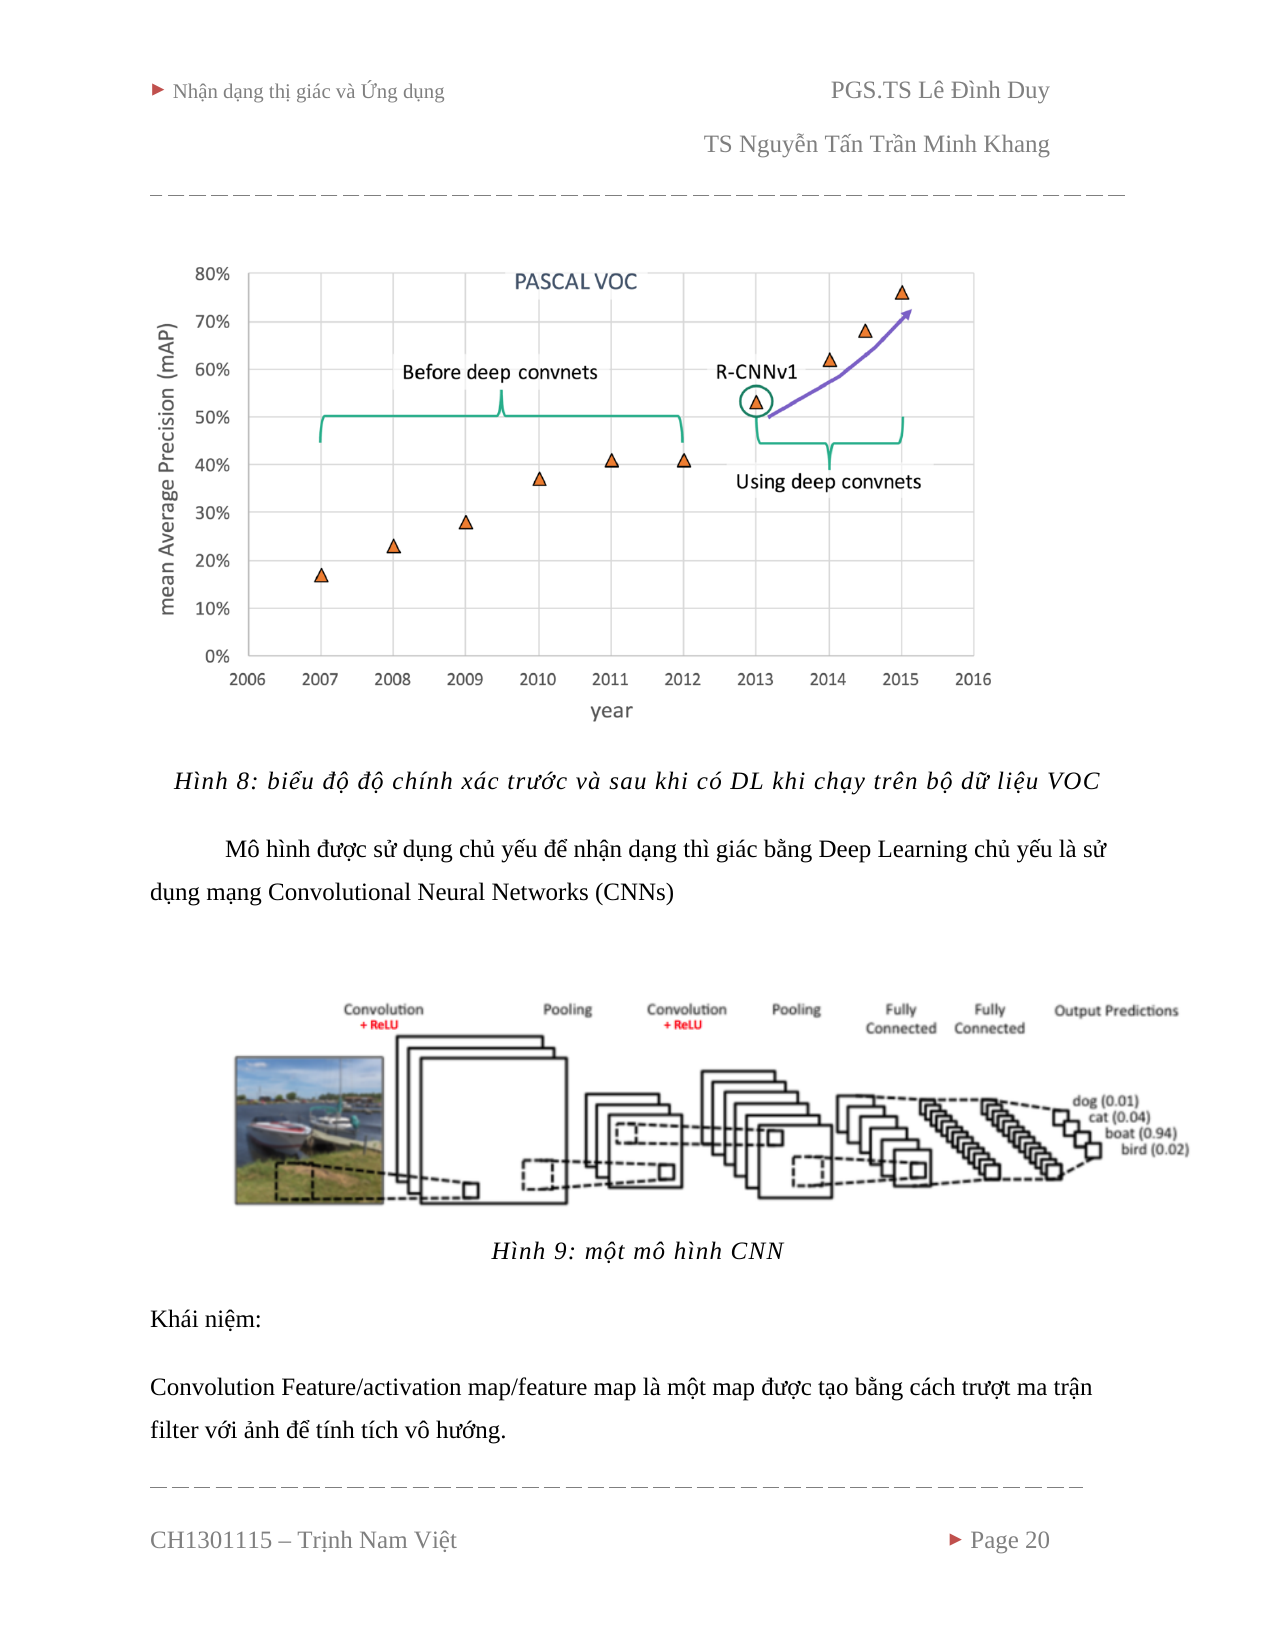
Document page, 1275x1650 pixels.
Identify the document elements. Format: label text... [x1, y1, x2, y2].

picture [150, 259, 999, 722]
text Hình 8: biểu độ độ chính xác trước và sau khi có DL khi chạy trên bộ dữ liệu VOC [150, 766, 1125, 794]
picture [225, 988, 1200, 1221]
text Khái niệm: [150, 1304, 1125, 1333]
text Mô hình được sử dụng chủ yếu để nhận dạng thì giác bằng Deep Learning chủ yếu là sử dụng mạng Convolutional Neural Networks (CNNs) [150, 834, 1125, 906]
text Hình 9: một mô hình CNN [150, 1236, 1125, 1264]
text Convolution Feature/activation map/feature map là một map được tạo bằng cách trượt ma trận filter với ảnh để tính tích vô hướng. [150, 1372, 1125, 1444]
